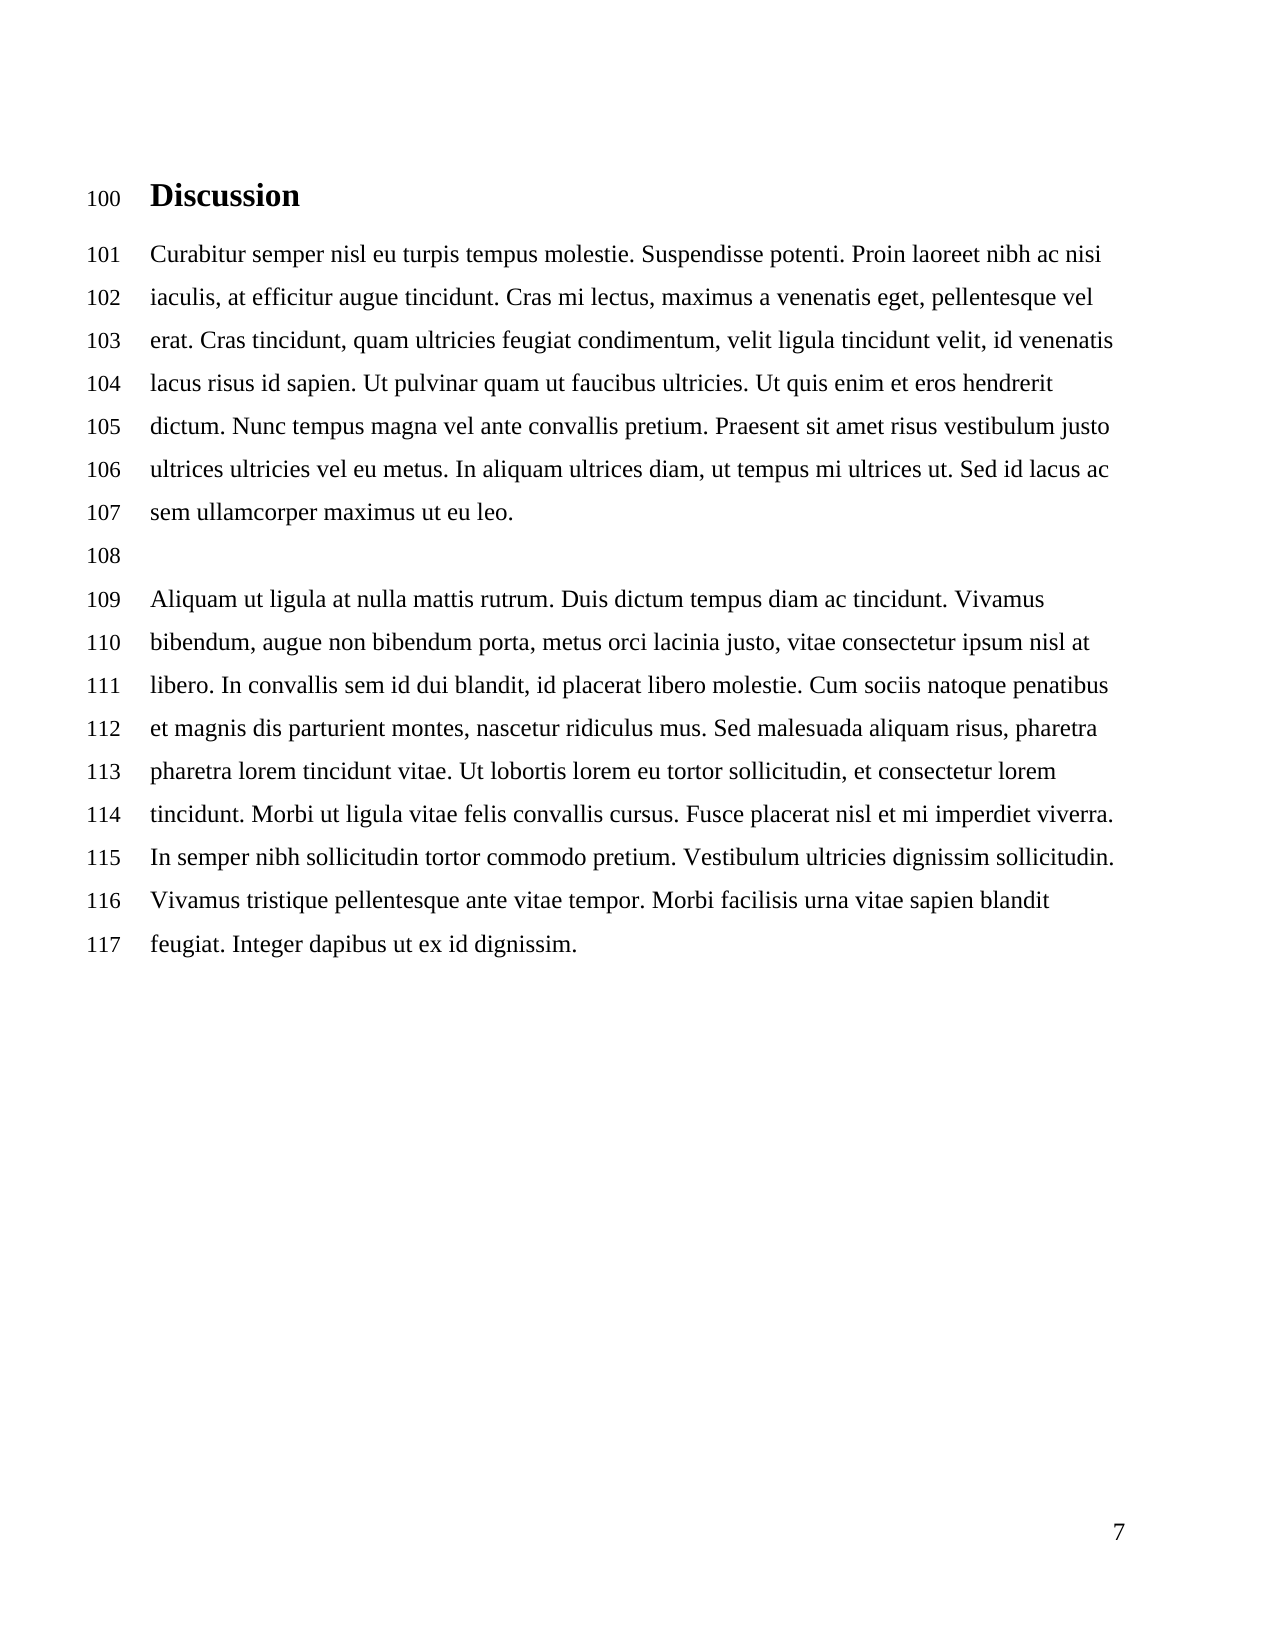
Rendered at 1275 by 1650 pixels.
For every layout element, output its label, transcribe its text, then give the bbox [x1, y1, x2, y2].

text Curabitur semper nisl eu turpis tempus molestie. Suspendisse potenti. Proin laoreet nibh ac nisi iaculis, at efficitur augue tincidunt. Cras mi lectus, maximus a venenatis eget, pellentesque vel erat. Cras tincidunt, quam ultricies feugiat condimentum, velit ligula tincidunt velit, id venenatis lacus risus id sapien. Ut pulvinar quam ut faucibus ultricies. Ut quis enim et eros hendrerit dictum. Nunc tempus magna vel ante convallis pretium. Praesent sit amet risus vestibulum justo ultrices ultricies vel eu metus. In aliquam ultrices diam, ut tempus mi ultrices ut. Sed id lacus ac sem ullamcorper maximus ut eu leo. [150, 239, 1125, 526]
text Aliquam ut ligula at nulla mattis rutrum. Duis dictum tempus diam ac tincidunt. Vivamus bibendum, augue non bibendum porta, metus orci lacinia justo, vitae consectetur ipsum nisl at libero. In convallis sem id dui blandit, id placerat libero molestie. Cum sociis natoque penatibus et magnis dis parturient montes, nascetur ridiculus mus. Sed malesuada aliquam risus, pharetra pharetra lorem tincidunt vitae. Ut lobortis lorem eu tortor sollicitudin, et consectetur lorem tincidunt. Morbi ut ligula vitae felis convallis cursus. Fusce placerat nisl et mi imperdiet viverra. In semper nibh sollicitudin tortor commodo pretium. Vestibulum ultricies dignissim sollicitudin. Vivamus tristique pellentesque ante vitae tempor. Morbi facilisis urna vitae sapien blandit feugiat. Integer dapibus ut ex id dignissim. [150, 541, 1125, 957]
subtitle Discussion [150, 175, 1125, 213]
